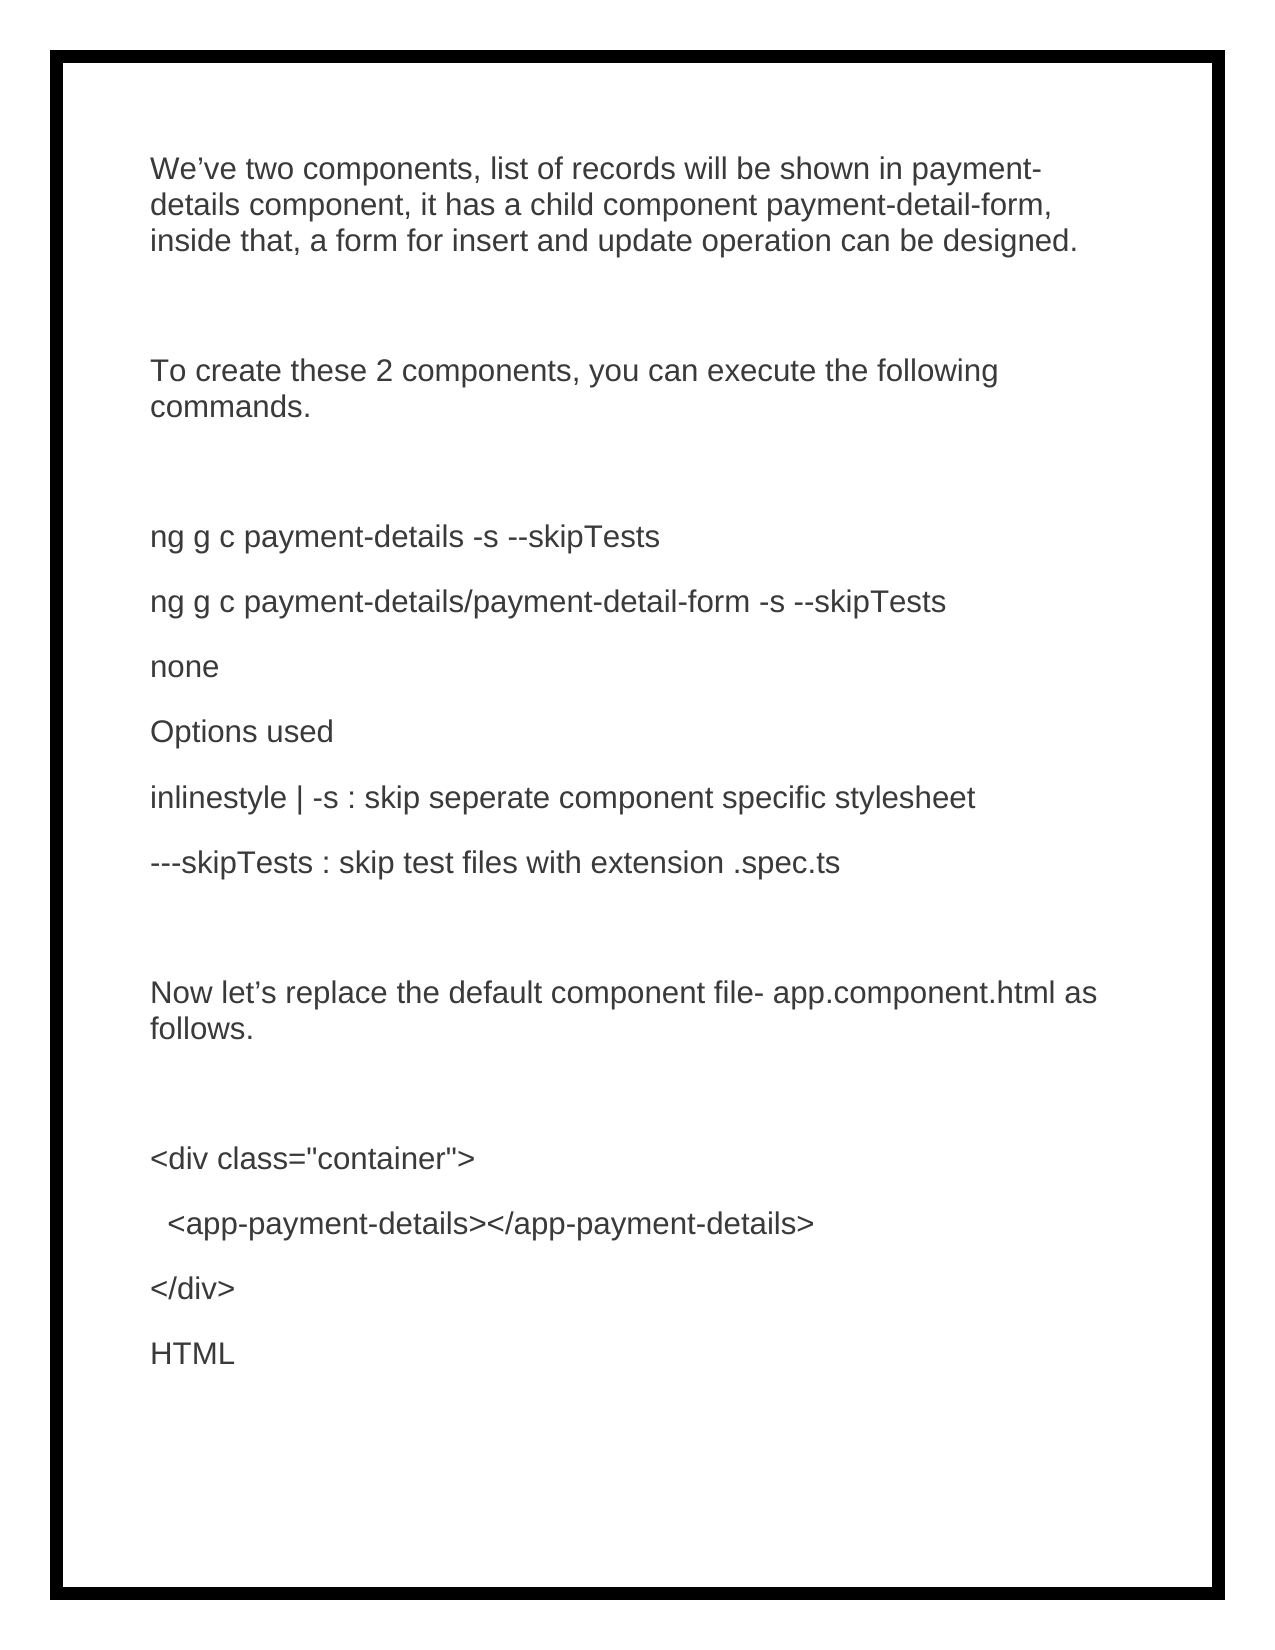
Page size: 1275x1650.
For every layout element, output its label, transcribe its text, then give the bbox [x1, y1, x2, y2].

text ng g c payment-details -s --skipTests [150, 518, 1125, 554]
text <app-payment-details></app-payment-details> [150, 1205, 1125, 1241]
text none [150, 648, 1125, 684]
text ---skipTests : skip test files with extension .spec.ts [150, 844, 1125, 880]
text Options used [150, 713, 1125, 749]
text <div class="container"> [150, 1140, 1125, 1176]
text ng g c payment-details/payment-detail-form -s --skipTests [150, 583, 1125, 619]
text inlinestyle | -s : skip seperate component specific stylesheet [150, 779, 1125, 814]
text </div> [150, 1270, 1125, 1306]
text To create these 2 components, you can execute the following commands. [150, 352, 1125, 424]
text HTML [150, 1335, 1125, 1371]
text We’ve two components, list of records will be shown in payment-details component, it has a child component payment-detail-form, inside that, a form for insert and update operation can be designed. [150, 150, 1125, 258]
text Now let’s replace the default component file- app.component.html as follows. [150, 974, 1125, 1046]
